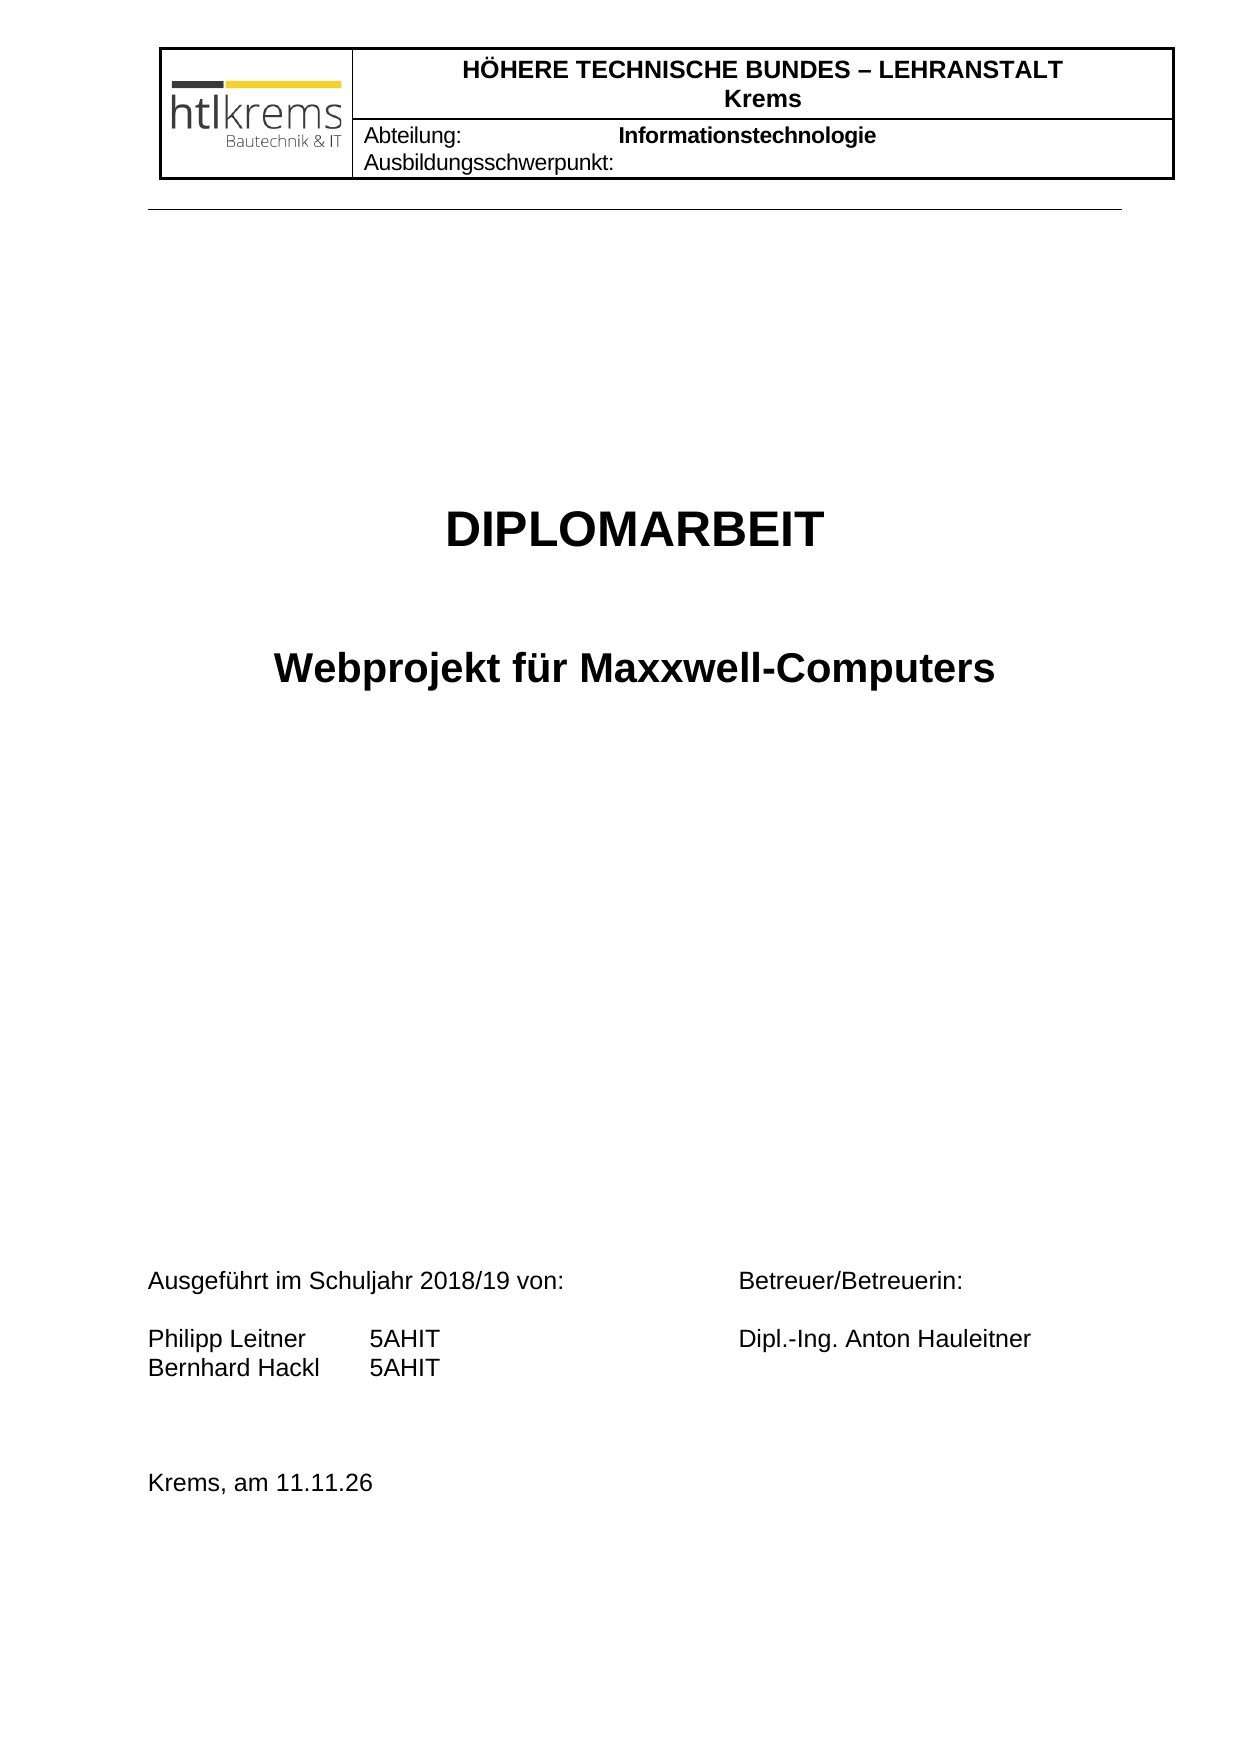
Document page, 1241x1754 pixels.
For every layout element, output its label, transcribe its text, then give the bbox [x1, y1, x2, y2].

text Krems, am 20.11.18 [148, 1468, 1122, 1496]
text DIPLOMARBEIT [148, 500, 1122, 557]
text Webprojekt für Maxxwell-Computers [148, 643, 1122, 691]
picture [171, 81, 342, 147]
text Philipp Leitner 5AHIT Dipl.-Ing. Anton Hauleitner [148, 1324, 1122, 1353]
text Ausgeführt im Schuljahr 2018/19 von: Betreuer/Betreuerin: [148, 1266, 1122, 1295]
text Bernhard Hackl 5AHIT [148, 1353, 1122, 1381]
